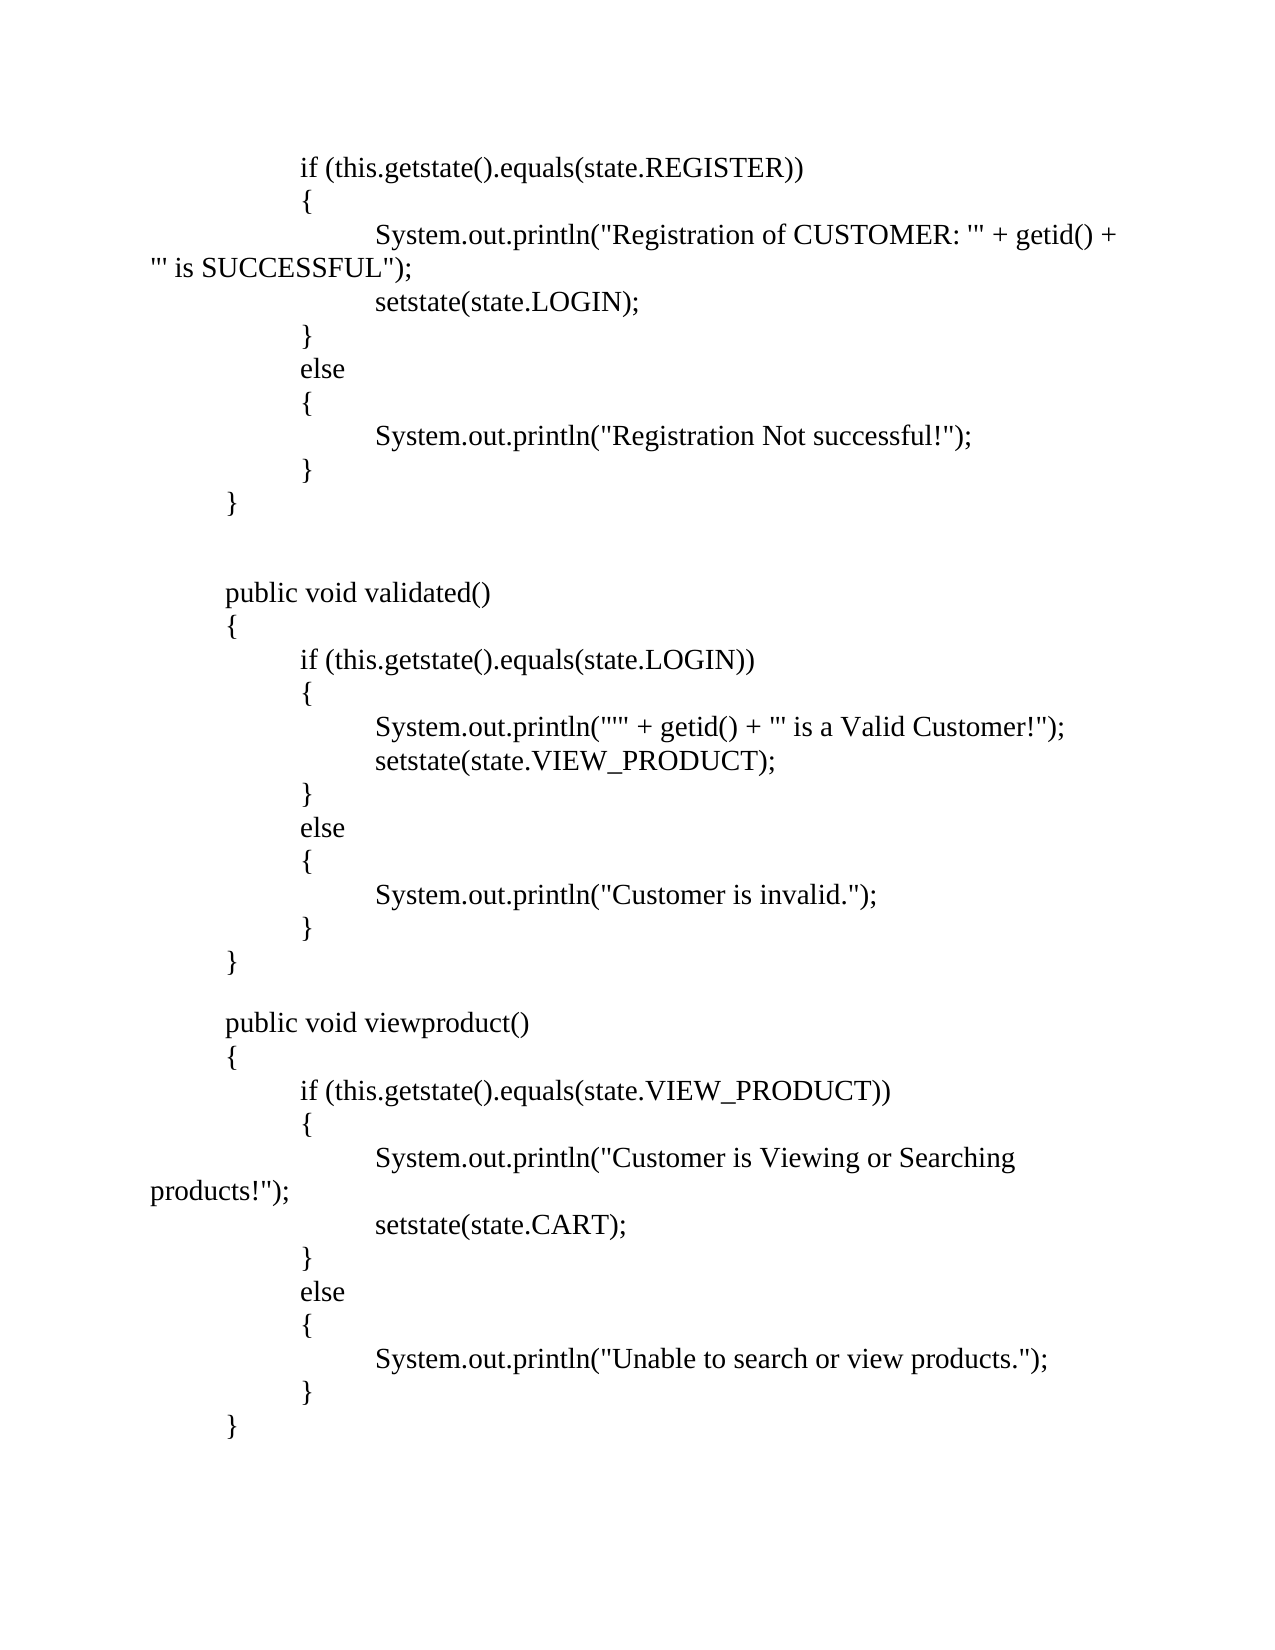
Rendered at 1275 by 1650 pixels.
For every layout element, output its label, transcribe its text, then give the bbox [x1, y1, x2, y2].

text } [150, 485, 1125, 519]
text } [150, 318, 1125, 351]
text { [150, 1106, 1125, 1140]
text else [150, 810, 1125, 843]
text System.out.println("Customer is Viewing or Searching products!"); [150, 1140, 1125, 1207]
text { [150, 183, 1125, 217]
text System.out.println("Customer is invalid."); [150, 877, 1125, 910]
text else [150, 1274, 1125, 1307]
text setstate(state.LOGIN); [150, 284, 1125, 318]
text } [150, 1240, 1125, 1274]
text if (this.getstate().equals(state.VIEW_PRODUCT)) [150, 1073, 1125, 1106]
text { [150, 608, 1125, 642]
text setstate(state.CART); [150, 1207, 1125, 1240]
text } [150, 944, 1125, 977]
text else [150, 351, 1125, 385]
text { [150, 843, 1125, 877]
text System.out.println("'" + getid() + "' is a Valid Customer!"); [150, 709, 1125, 743]
text } [150, 1408, 1125, 1442]
text { [150, 1307, 1125, 1341]
text { [150, 385, 1125, 418]
text System.out.println("Registration Not successful!"); [150, 418, 1125, 452]
text setstate(state.VIEW_PRODUCT); [150, 743, 1125, 776]
text System.out.println("Unable to search or view products."); [150, 1341, 1125, 1374]
text { [150, 676, 1125, 709]
text public void viewproduct() [150, 1006, 1125, 1039]
text } [150, 452, 1125, 485]
text if (this.getstate().equals(state.LOGIN)) [150, 642, 1125, 676]
text } [150, 910, 1125, 944]
text } [150, 776, 1125, 810]
text { [150, 1039, 1125, 1073]
text } [150, 1374, 1125, 1408]
text public void validated() [150, 575, 1125, 608]
text if (this.getstate().equals(state.REGISTER)) [150, 150, 1125, 183]
text System.out.println("Registration of CUSTOMER: '" + getid() + "' is SUCCESSFUL"); [150, 217, 1125, 284]
